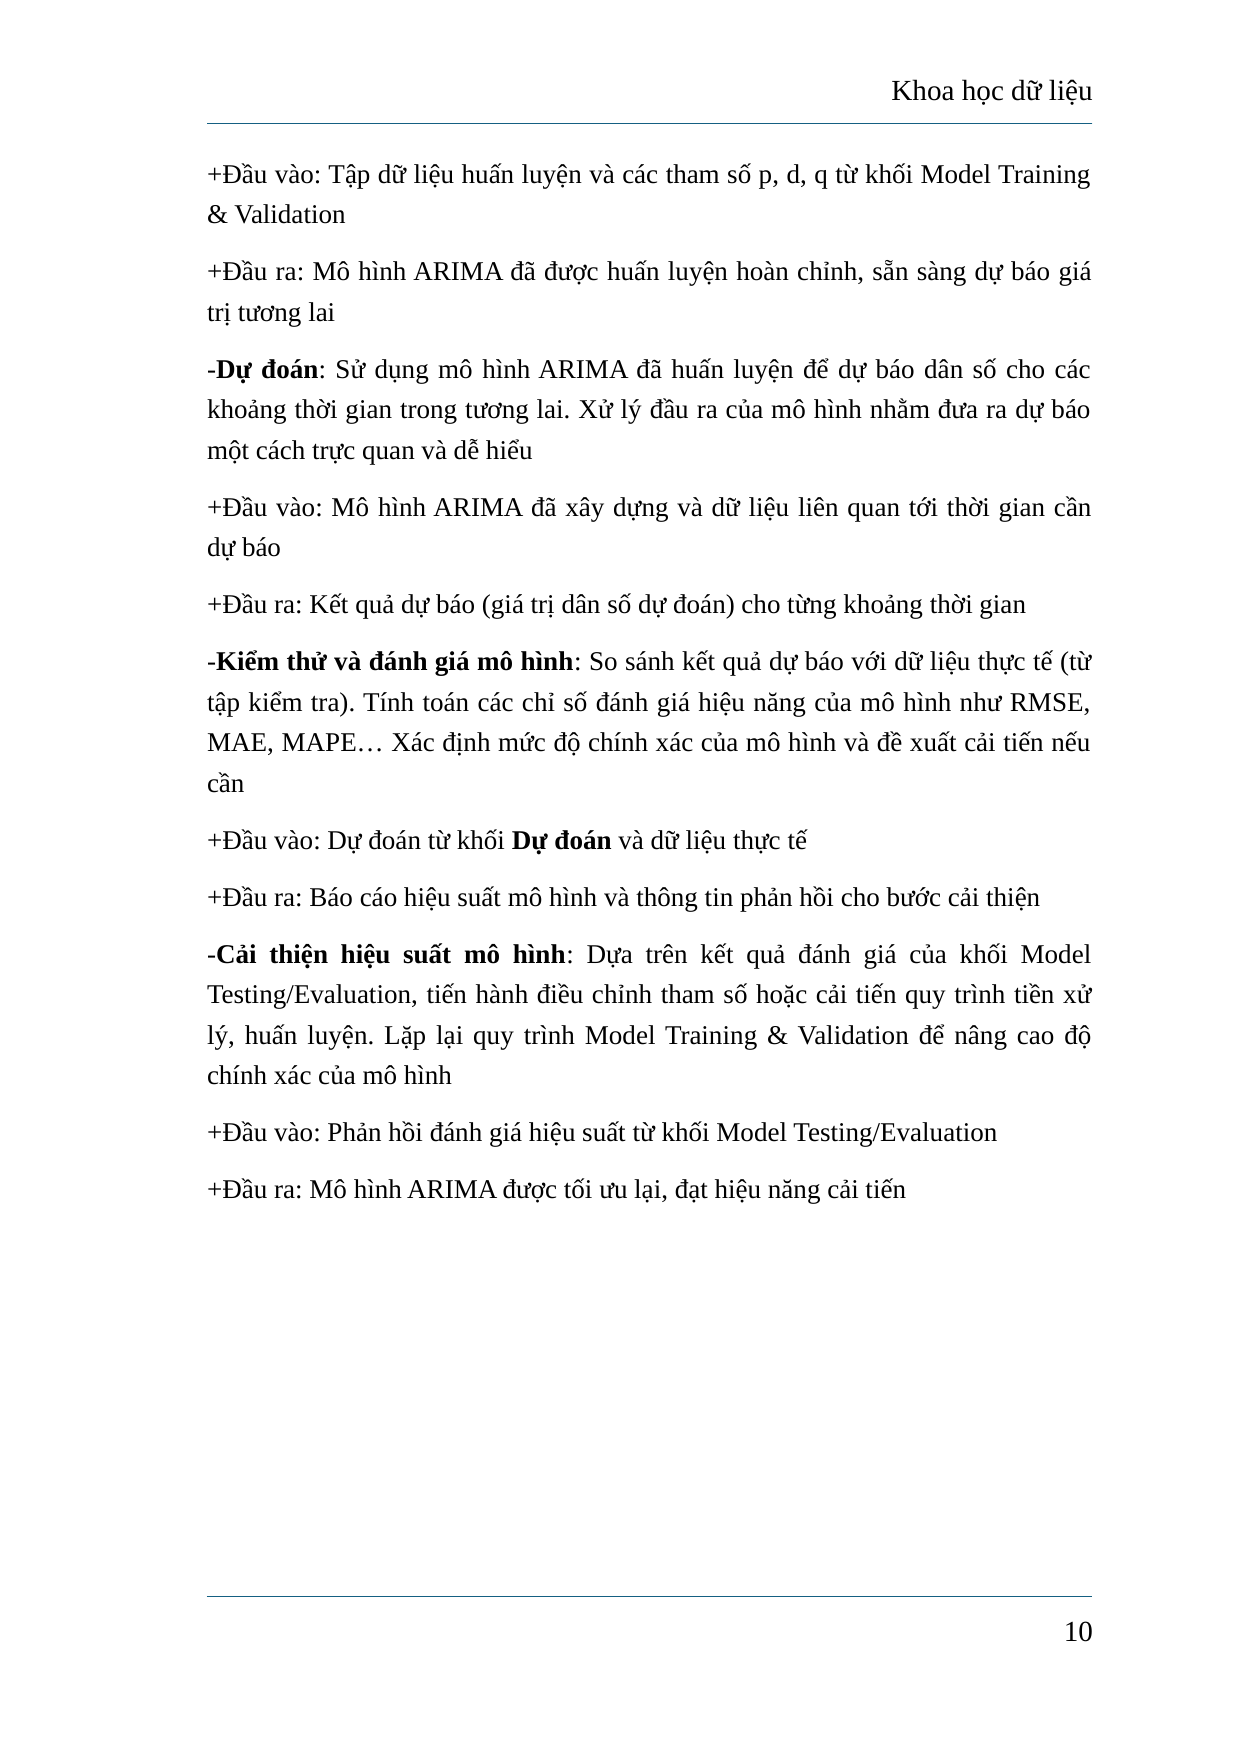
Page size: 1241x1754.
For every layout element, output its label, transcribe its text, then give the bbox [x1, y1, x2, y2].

text +Đầu ra: Báo cáo hiệu suất mô hình và thông tin phản hồi cho bước cải thiện [207, 881, 1092, 912]
text -Dự đoán: Sử dụng mô hình ARIMA đã huấn luyện để dự báo dân số cho các khoảng thời gian trong tương lai. Xử lý đầu ra của mô hình nhằm đưa ra dự báo một cách trực quan và dễ hiểu [207, 353, 1092, 465]
text +Đầu vào: Tập dữ liệu huấn luyện và các tham số p, d, q từ khối Model Training & Validation [207, 158, 1092, 229]
text +Đầu vào: Dự đoán từ khối Dự đoán và dữ liệu thực tế [207, 824, 1092, 855]
text +Đầu vào: Mô hình ARIMA đã xây dựng và dữ liệu liên quan tới thời gian cần dự báo [207, 491, 1092, 562]
text +Đầu ra: Mô hình ARIMA đã được huấn luyện hoàn chỉnh, sẵn sàng dự báo giá trị tương lai [207, 256, 1092, 327]
text -Kiểm thử và đánh giá mô hình: So sánh kết quả dự báo với dữ liệu thực tế (từ tập kiểm tra). Tính toán các chỉ số đánh giá hiệu năng của mô hình như RMSE, MAE, MAPE… Xác định mức độ chính xác của mô hình và đề xuất cải tiến nếu cần [207, 646, 1092, 798]
text +Đầu ra: Kết quả dự báo (giá trị dân số dự đoán) cho từng khoảng thời gian [207, 588, 1092, 619]
text -Cải thiện hiệu suất mô hình: Dựa trên kết quả đánh giá của khối Model Testing/Evaluation, tiến hành điều chỉnh tham số hoặc cải tiến quy trình tiền xử lý, huấn luyện. Lặp lại quy trình Model Training & Validation để nâng cao độ chính xác của mô hình [207, 938, 1092, 1090]
text +Đầu ra: Mô hình ARIMA được tối ưu lại, đạt hiệu năng cải tiến3.2.3.Quan hệ đầu vào-ra giữa các khối [207, 1173, 1092, 1204]
text +Đầu vào: Phản hồi đánh giá hiệu suất từ khối Model Testing/Evaluation [207, 1116, 1092, 1147]
